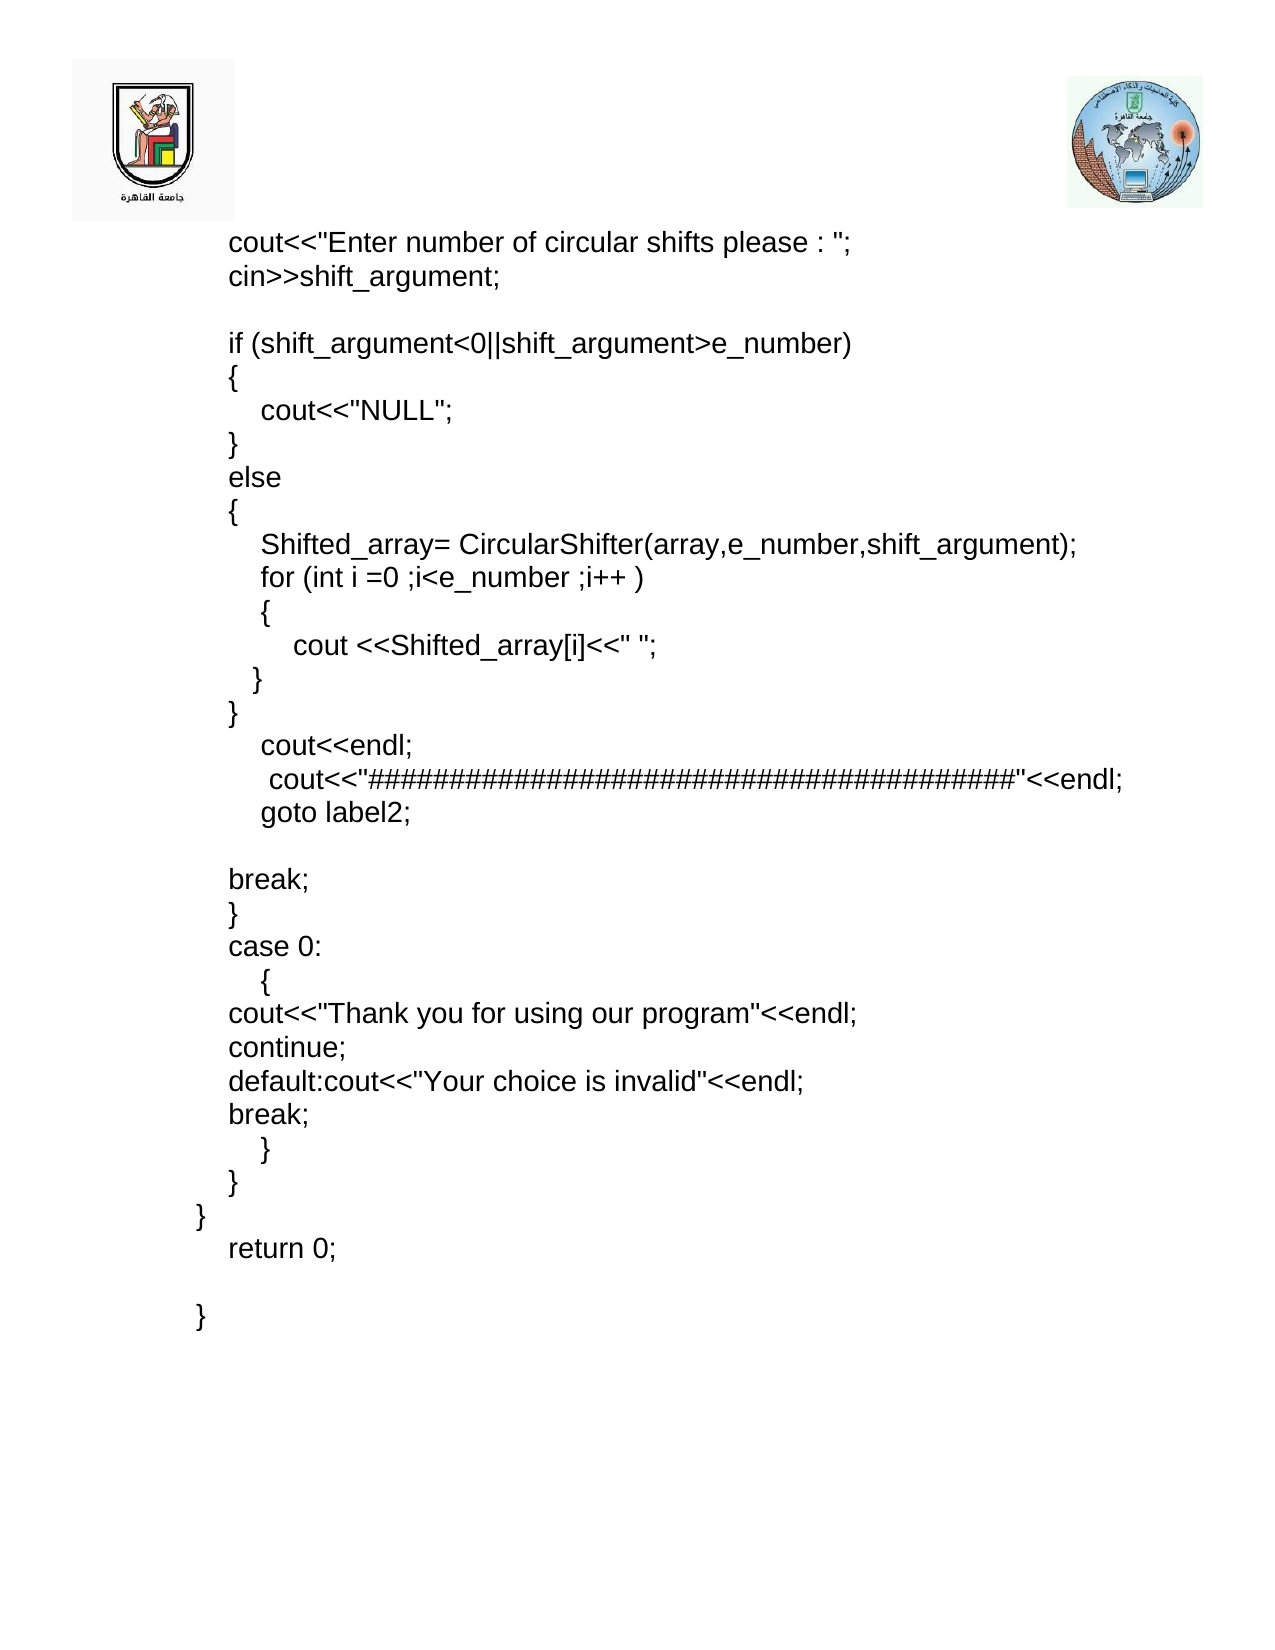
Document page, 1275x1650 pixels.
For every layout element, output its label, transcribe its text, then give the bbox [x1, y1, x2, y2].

list cout<<"NULL"; [196, 393, 1133, 426]
list cout<<"########################################"<<endl; [196, 762, 1133, 795]
list continue; [196, 1030, 1133, 1063]
list break; [196, 862, 1133, 896]
list break; [196, 1097, 1133, 1131]
list } [196, 896, 1133, 929]
list } [196, 1298, 1133, 1332]
list else [196, 460, 1133, 493]
list { [196, 359, 1133, 393]
list { [196, 594, 1133, 627]
list } [196, 1164, 1133, 1198]
list cout<<"Enter number of circular shifts please : "; [196, 225, 1133, 258]
list cout<<endl; [196, 728, 1133, 762]
list cout <<Shifted_array[i]<<" "; [196, 627, 1133, 661]
list for (int i =0 ;i<e_number ;i++ ) [196, 560, 1133, 594]
list { [196, 493, 1133, 527]
list case 0: [196, 929, 1133, 963]
list } [196, 694, 1133, 728]
list { [196, 963, 1133, 996]
list } [196, 1131, 1133, 1164]
list if (shift_argument<0||shift_argument>e_number) [196, 326, 1133, 359]
list } [196, 661, 1133, 694]
list } [196, 1198, 1133, 1231]
list Shifted_array= CircularShifter(array,e_number,shift_argument); [196, 527, 1133, 560]
list cout<<"Thank you for using our program"<<endl; [196, 996, 1133, 1030]
list default:cout<<"Your choice is invalid"<<endl; [196, 1063, 1133, 1097]
list cin>>shift_argument; [196, 258, 1133, 292]
picture [72, 59, 234, 221]
list } [196, 426, 1133, 460]
list return 0; [196, 1231, 1133, 1265]
picture [1067, 76, 1204, 208]
list goto label2; [196, 795, 1133, 829]
